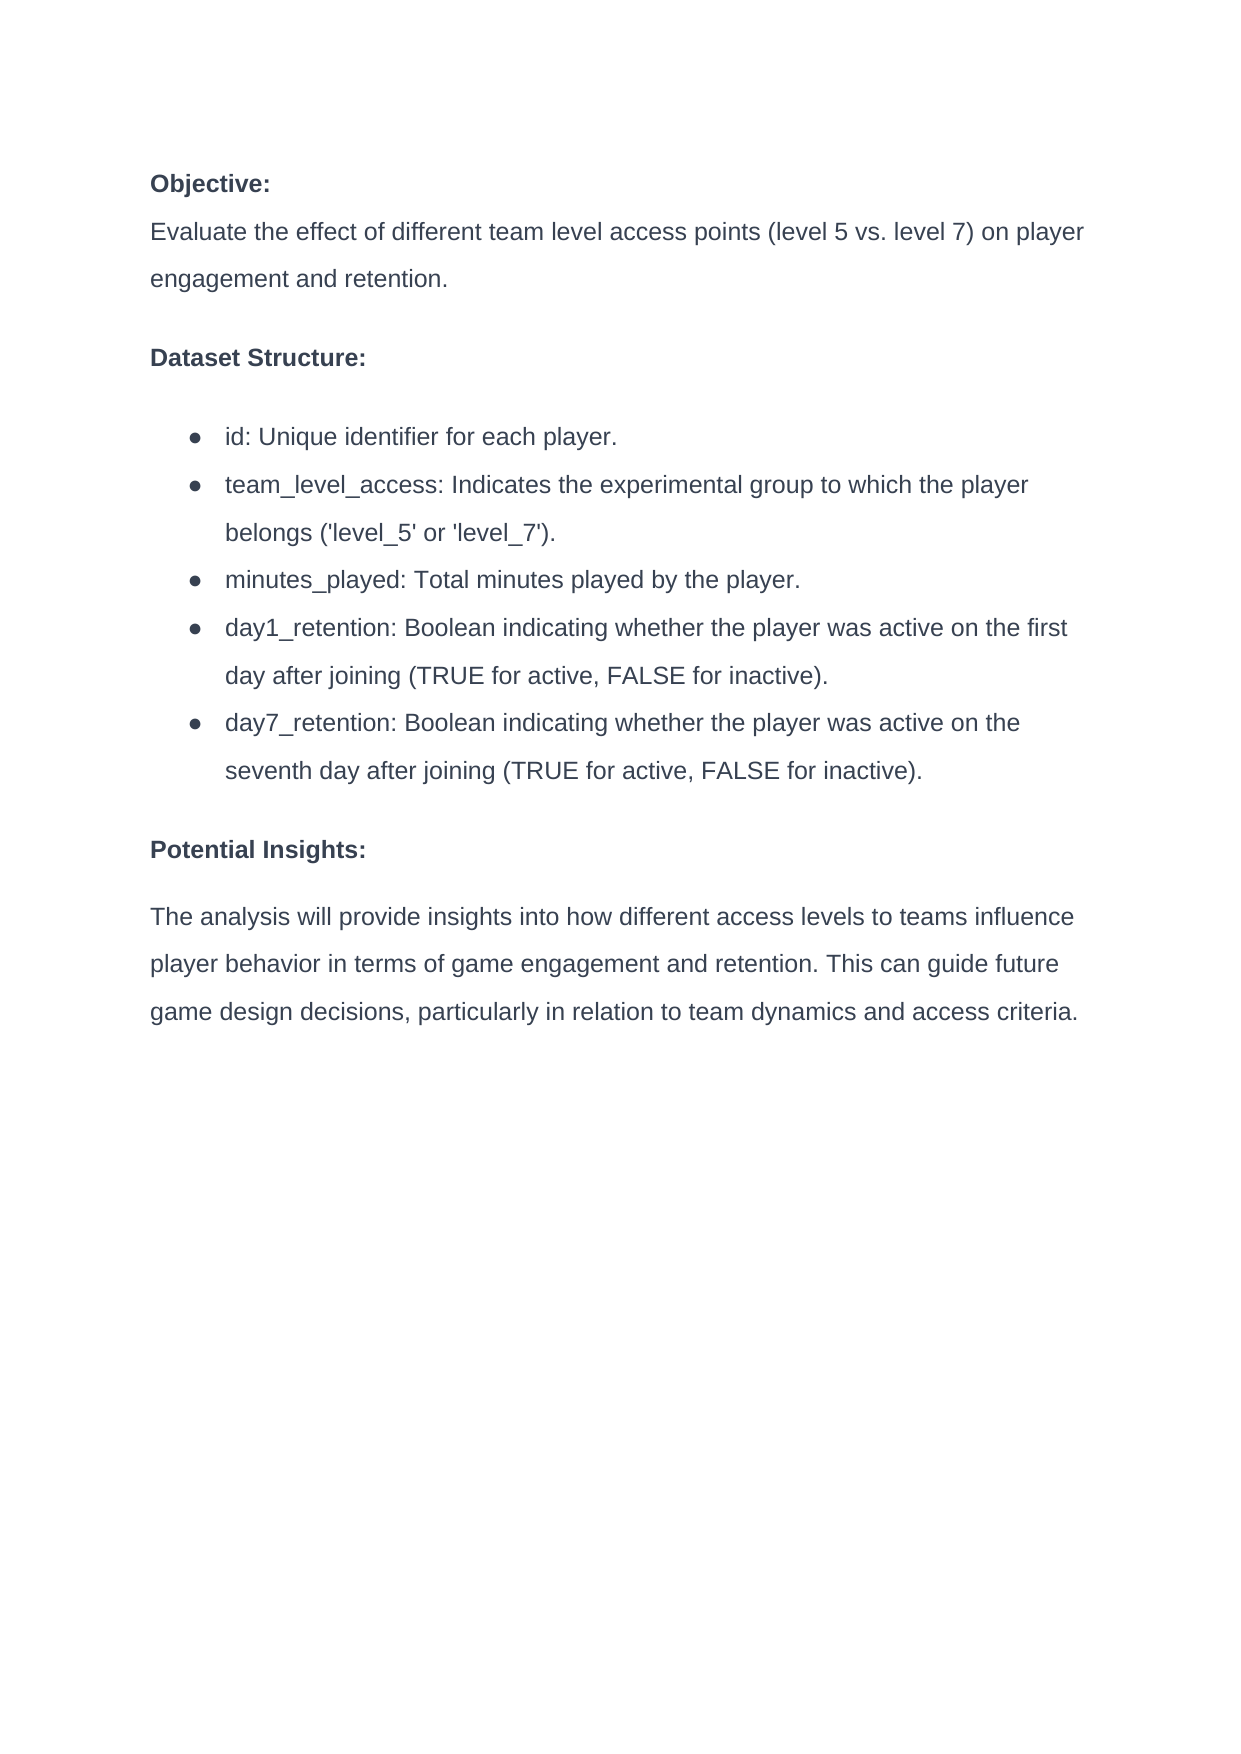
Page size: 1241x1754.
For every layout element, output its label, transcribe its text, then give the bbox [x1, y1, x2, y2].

list day1_retention: Boolean indicating whether the player was active on the first day after joining (TRUE for active, FALSE for inactive). [187, 613, 1090, 689]
text Dataset Structure: [150, 343, 1090, 372]
text Objective: [150, 169, 1090, 197]
text Evaluate the effect of different team level access points (level 5 vs. level 7) on player engagement and retention. [150, 216, 1090, 293]
text The analysis will provide insights into how different access levels to teams influence player behavior in terms of game engagement and retention. This can guide future game design decisions, particularly in relation to team dynamics and access criteria. [150, 901, 1090, 1026]
text Potential Insights: [150, 835, 1090, 864]
list day7_retention: Boolean indicating whether the player was active on the seventh day after joining (TRUE for active, FALSE for inactive). [187, 708, 1090, 785]
list id: Unique identifier for each player. [187, 422, 1090, 451]
list minutes_played: Total minutes played by the player. [187, 565, 1090, 594]
list team_level_access: Indicates the experimental group to which the player belongs ('level_5' or 'level_7'). [187, 470, 1090, 546]
